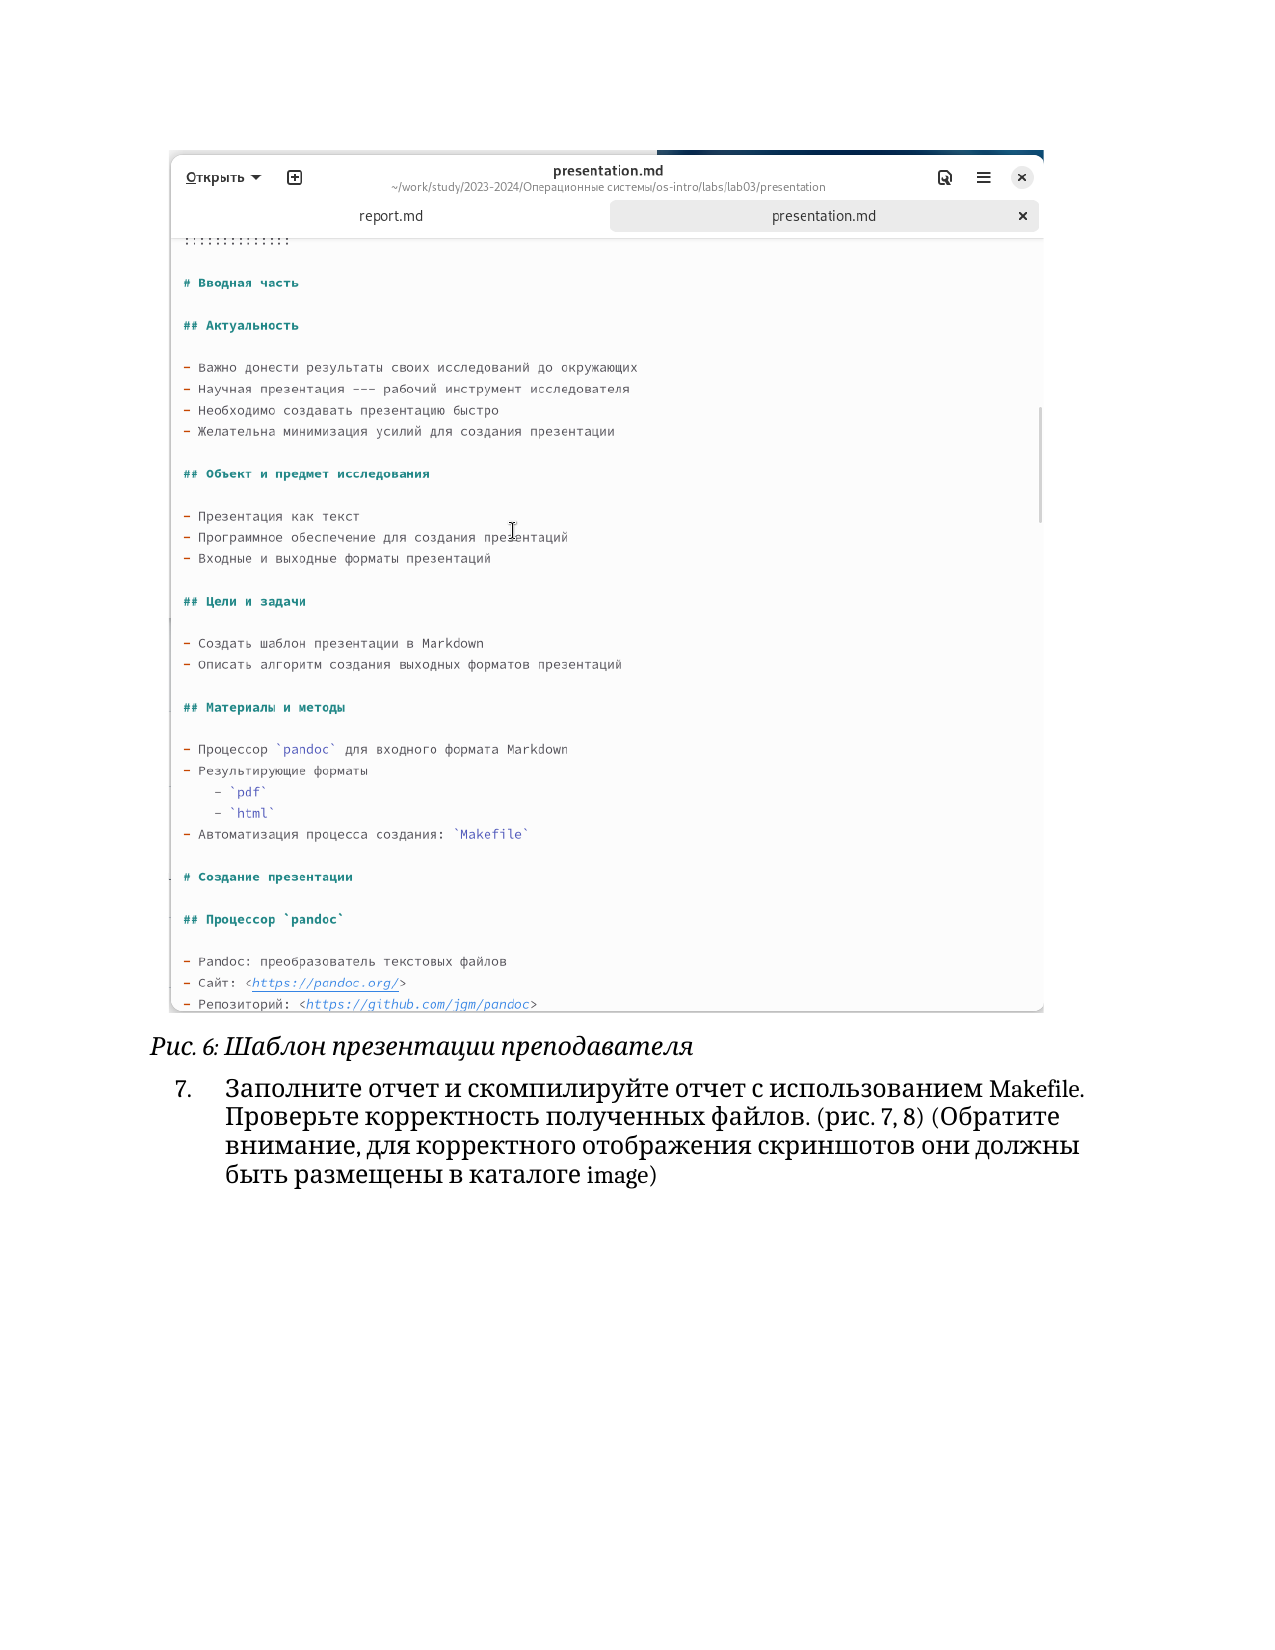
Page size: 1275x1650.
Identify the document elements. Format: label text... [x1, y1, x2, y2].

list Заполните отчет и скомпилируйте отчет с использованием Makefile. Проверьте корректность полученных файлов. (рис. 7, 8) (Обратите внимание, для корректного отображения скриншотов они должны быть размещены в каталоге image) [175, 1074, 1125, 1189]
text Рис. 6: Шаблон презентации преподавателя [150, 1033, 1125, 1062]
picture [168, 150, 1044, 1013]
